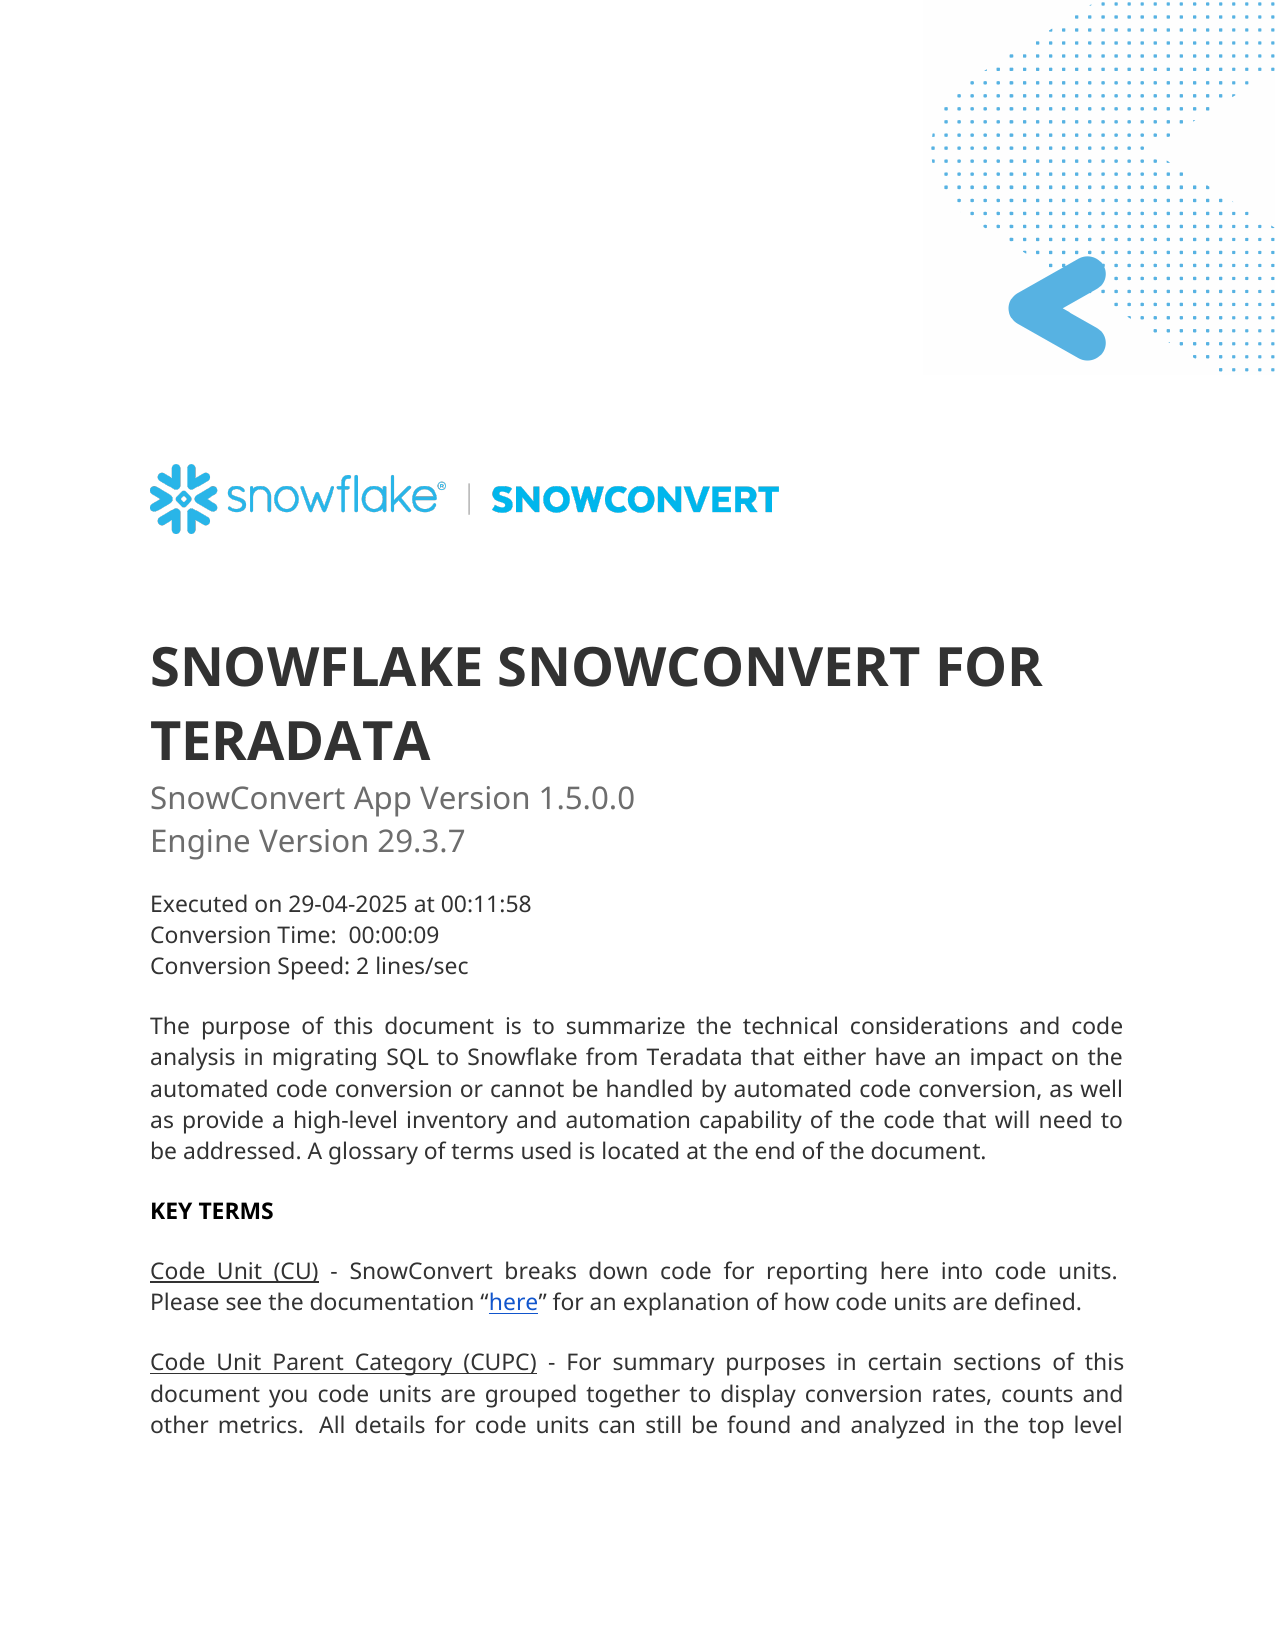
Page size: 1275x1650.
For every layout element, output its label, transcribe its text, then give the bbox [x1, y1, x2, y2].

subtitle SNOWFLAKE SNOWCONVERT FOR TERADATA [150, 628, 1125, 776]
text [150, 1318, 1125, 1440]
picture [922, 0, 1275, 375]
text Code Unit (CU) - SnowConvert breaks down code for reporting here into code units. Please see the documentation “here” for an explanation of how code units are defined. [150, 1255, 1125, 1318]
text Executed on 29-04-2025 at 00:11:58 [150, 888, 1125, 919]
text Conversion Speed: 2 lines/sec [150, 950, 1125, 981]
text Conversion Time: 00:00:09 [150, 919, 1125, 950]
picture [150, 462, 779, 535]
subtitle KEY TERMS [150, 1195, 1125, 1226]
text The purpose of this document is to summarize the technical considerations and code analysis in migrating SQL to Snowflake from Teradata that either have an impact on the automated code conversion or cannot be handled by automated code conversion, as well as provide a high-level inventory and automation capability of the code that will need to be addressed. A glossary of terms used is located at the end of the document. [150, 1010, 1125, 1166]
text Engine Version 29.3.7 [150, 819, 1125, 861]
text SnowConvert App Version 1.5.0.0 [150, 776, 1125, 819]
